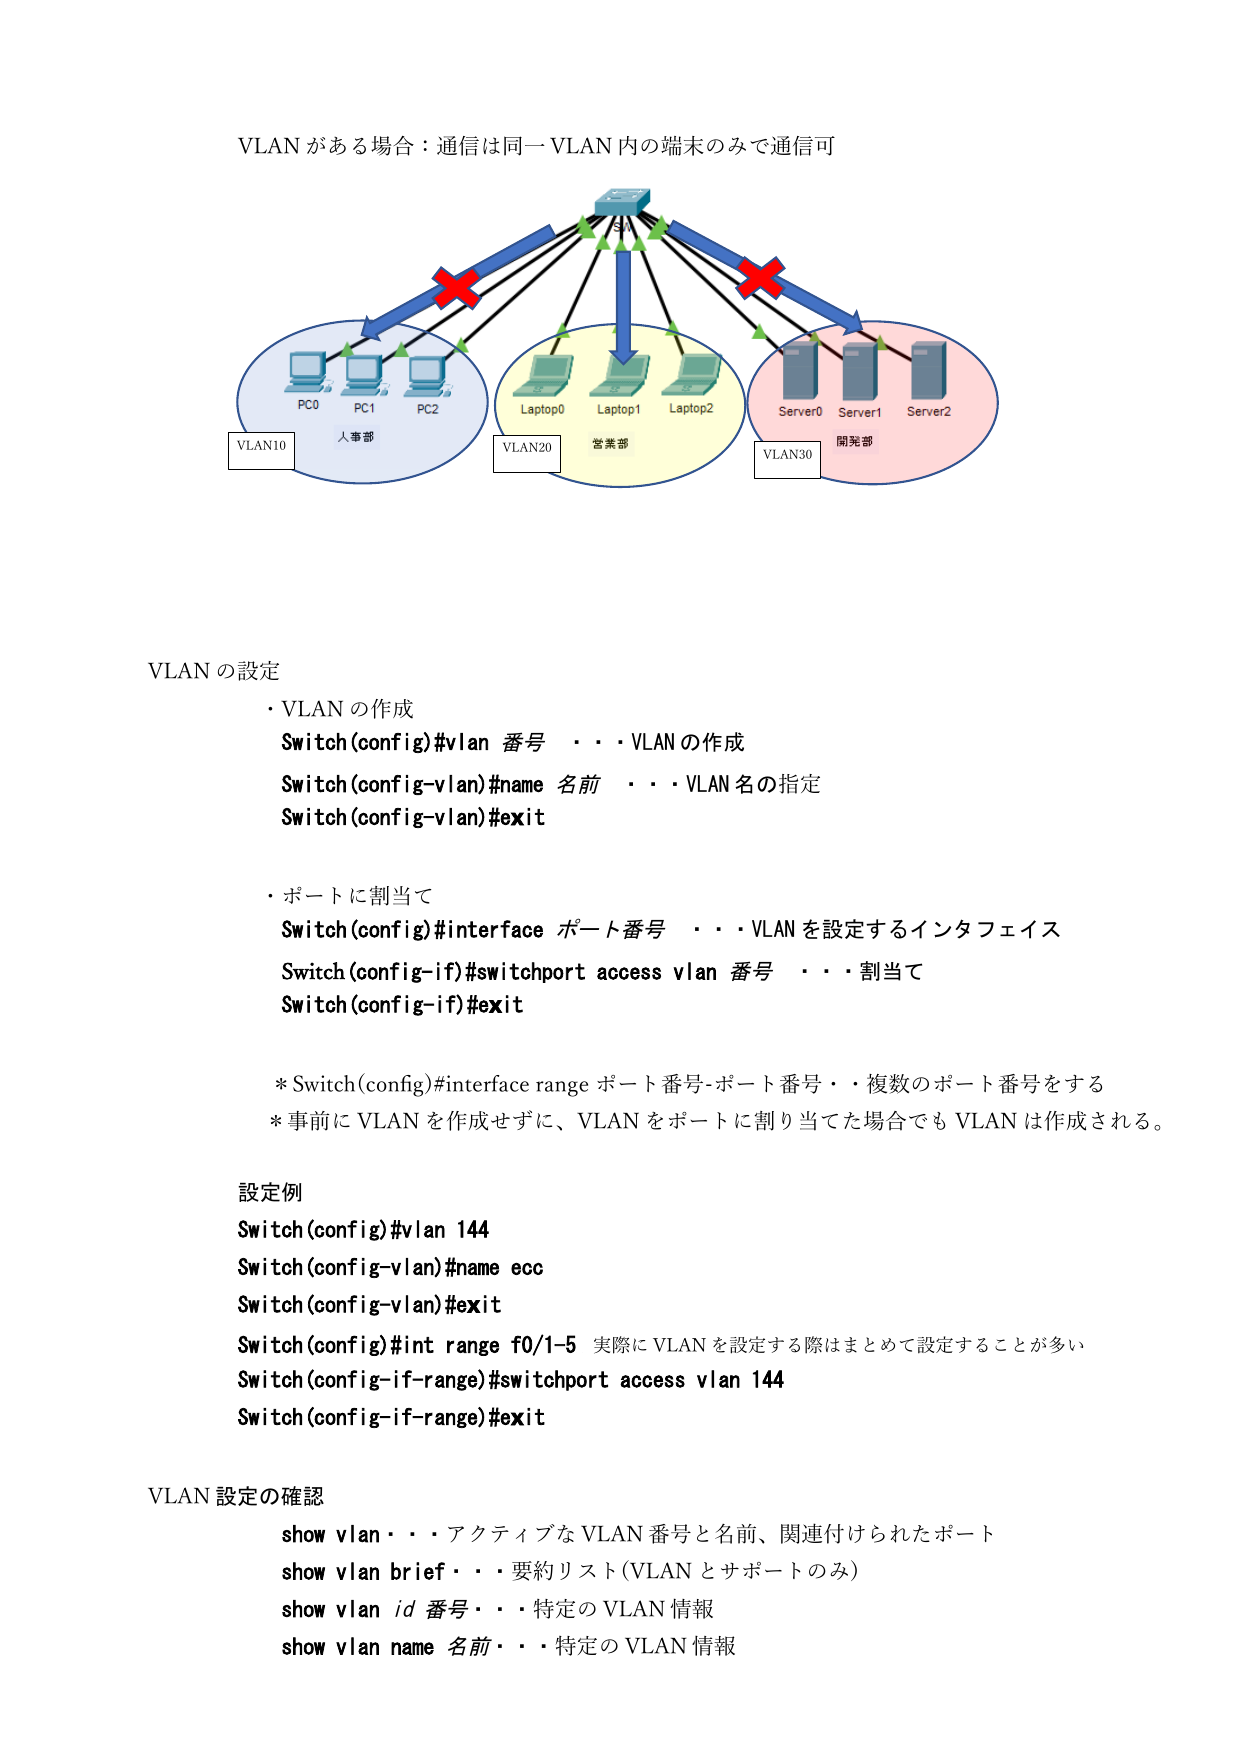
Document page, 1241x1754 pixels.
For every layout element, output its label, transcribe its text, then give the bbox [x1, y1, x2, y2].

text VLANの設定 [60, 648, 1180, 686]
text show vlan・・・アクティブなVLAN番号と名前、関連付けられたポート [237, 1511, 1180, 1548]
text VLAN設定の確認 [148, 1473, 1180, 1511]
text VLANがある場合：通信は同一VLAN内の端末のみで通信可 [238, 123, 1180, 161]
text show vlan name 名前・・・特定のVLAN情報 [237, 1623, 1180, 1661]
text ・ポートに割当て [237, 873, 1180, 911]
text Switch(config)#interface ポート番号 ・・・VLANを設定するインタフェイス [237, 911, 1180, 948]
text show vlan id 番号・・・特定のVLAN情報 [237, 1586, 1180, 1623]
text Switch(config-vlan)#name ecc [237, 1248, 1180, 1286]
text Switch(config-vlan)#exit [237, 1286, 1180, 1323]
text 設定例 [237, 1173, 1180, 1211]
text Switch(config-vlan)#exit [237, 798, 1180, 836]
text ＊Switch(config)#interface range ポート番号-ポート番号・・複数のポート番号をする [237, 1061, 1180, 1098]
text ・VLANの作成 [237, 686, 1180, 723]
text Switch(config-if)#exit [237, 986, 1180, 1023]
text Switch(config-if-range)#exit [237, 1398, 1180, 1436]
text Switch(config)#int range f0/1-5 実際にVLANを設定する際はまとめて設定することが多い [237, 1323, 1180, 1361]
text Switch(config-if-range)#switchport access vlan 144 [237, 1361, 1180, 1398]
text Switch(config)#vlan 番号 ・・・VLANの作成 [237, 723, 1180, 761]
text Switch(config-if)#switchport access vlan 番号 ・・・割当て [237, 948, 1180, 986]
text Switch(config)#vlan 144 [237, 1211, 1180, 1248]
text ＊事前にVLANを作成せずに、VLANをポートに割り当てた場合でもVLANは作成される。 [259, 1098, 1180, 1136]
text Switch(config-vlan)#name 名前 ・・・VLAN名の指定 [237, 761, 1180, 798]
text show vlan brief・・・要約リスト(VLANとサポートのみ) [237, 1548, 1180, 1586]
